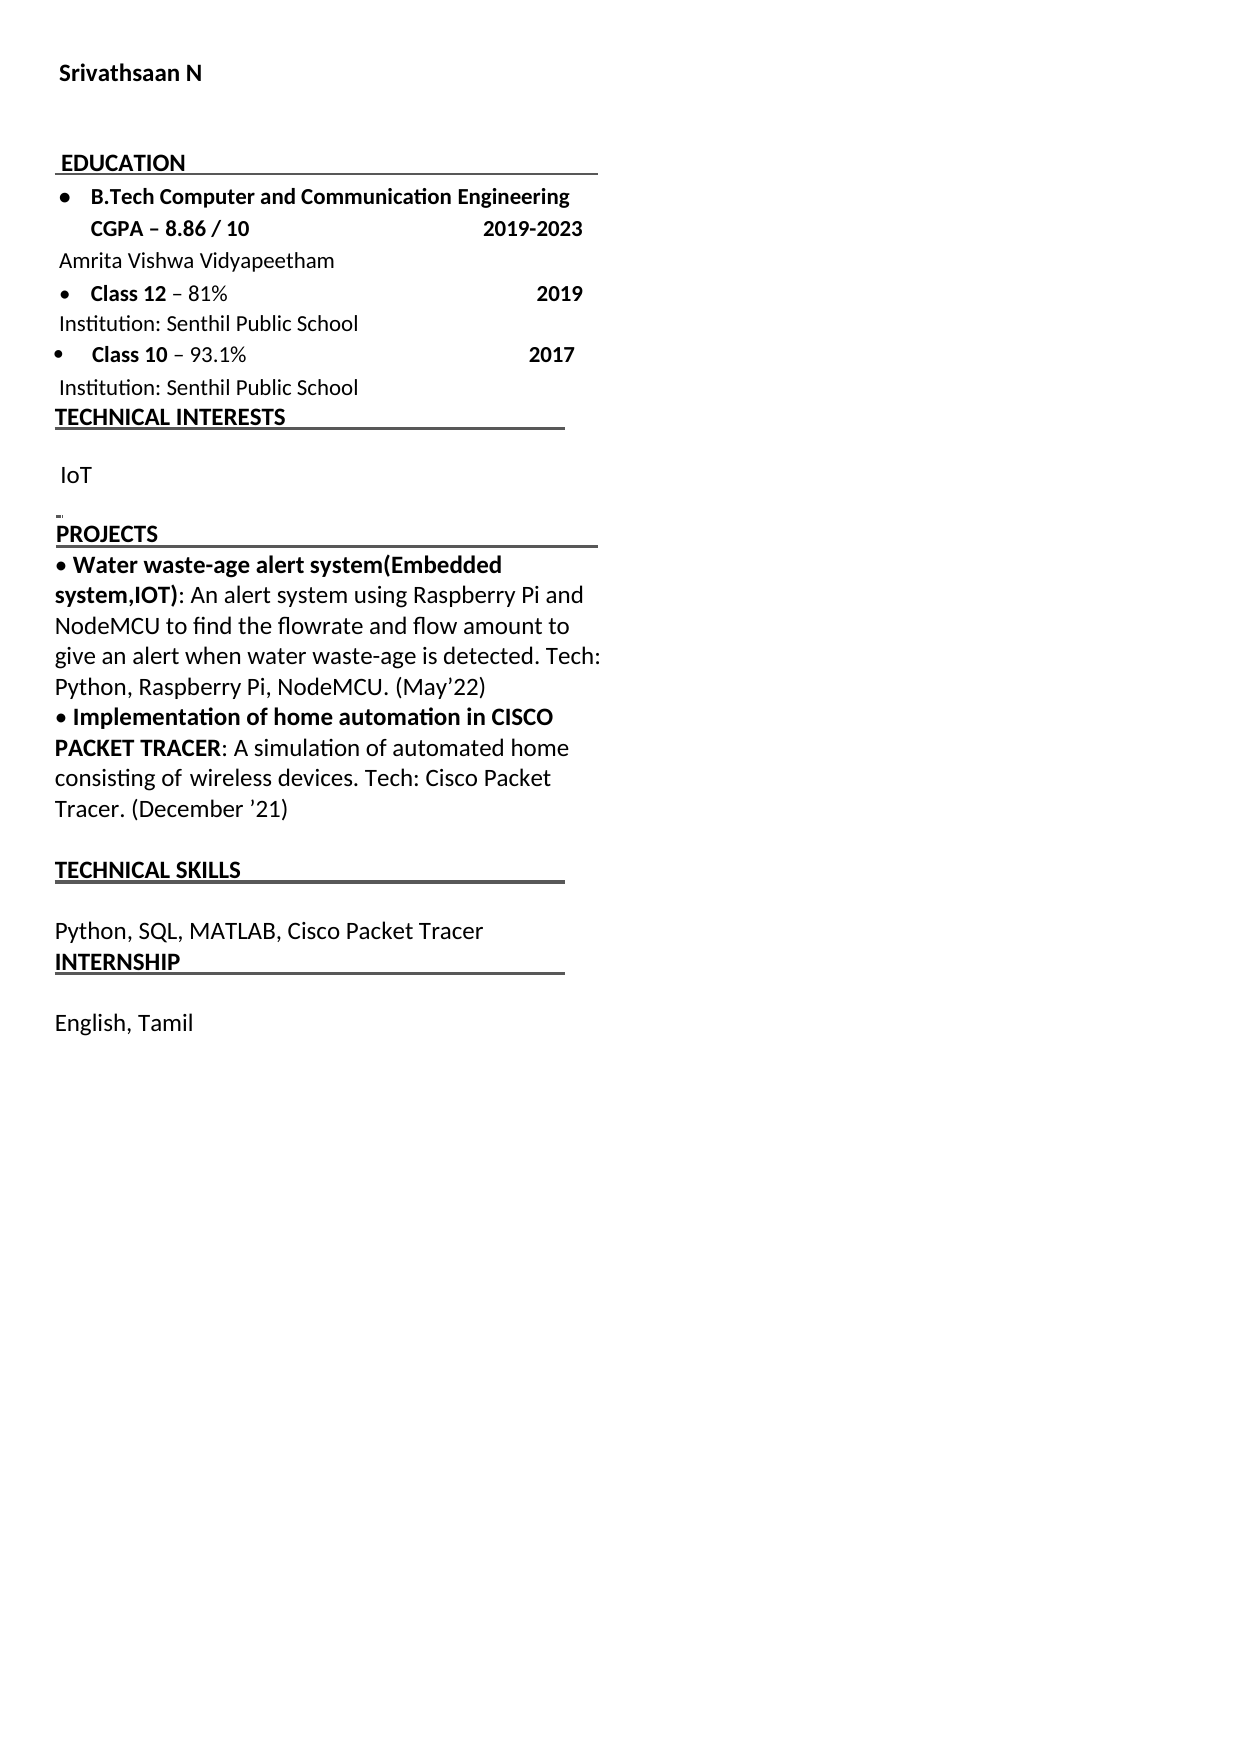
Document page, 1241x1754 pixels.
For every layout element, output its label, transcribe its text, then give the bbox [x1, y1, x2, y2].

list Class 10 – 93.1% 2017 [54, 337, 602, 368]
text • Implementation of home automation in CISCO PACKET TRACER: A simulation of automated home consisting of wireless devices. Tech: Cisco Packet Tracer. (December ’21) [54, 702, 602, 824]
text • Water waste-age alert system(Embedded system,IOT): An alert system using Raspberry Pi and NodeMCU to find the flowrate and flow amount to give an alert when water waste-age is detected. Tech: Python, Raspberry Pi, NodeMCU. (May’22) [54, 549, 602, 702]
text TECHNICAL INTERESTS [54, 401, 602, 431]
text Institution: Senthil Public School [39, 307, 602, 337]
text PROJECTS [56, 518, 602, 549]
list Class 12 – 81% 2019 [59, 279, 602, 307]
text EDUCATION [54, 147, 602, 177]
text IoT [54, 459, 602, 490]
text INTERNSHIP [54, 946, 602, 976]
list B.Tech Computer and Communication Engineering [59, 182, 602, 210]
text TECHNICAL SKILLS [54, 854, 602, 885]
text Srivathsaan N [39, 57, 602, 87]
text CGPA – 8.86 / 10 2019-2023 [91, 214, 602, 242]
text Institution: Senthil Public School [59, 373, 602, 401]
text Python, SQL, MATLAB, Cisco Packet Tracer [54, 915, 602, 946]
text English, Tamil [54, 1007, 602, 1037]
list Amrita Vishwa Vidyapeetham [59, 246, 602, 274]
